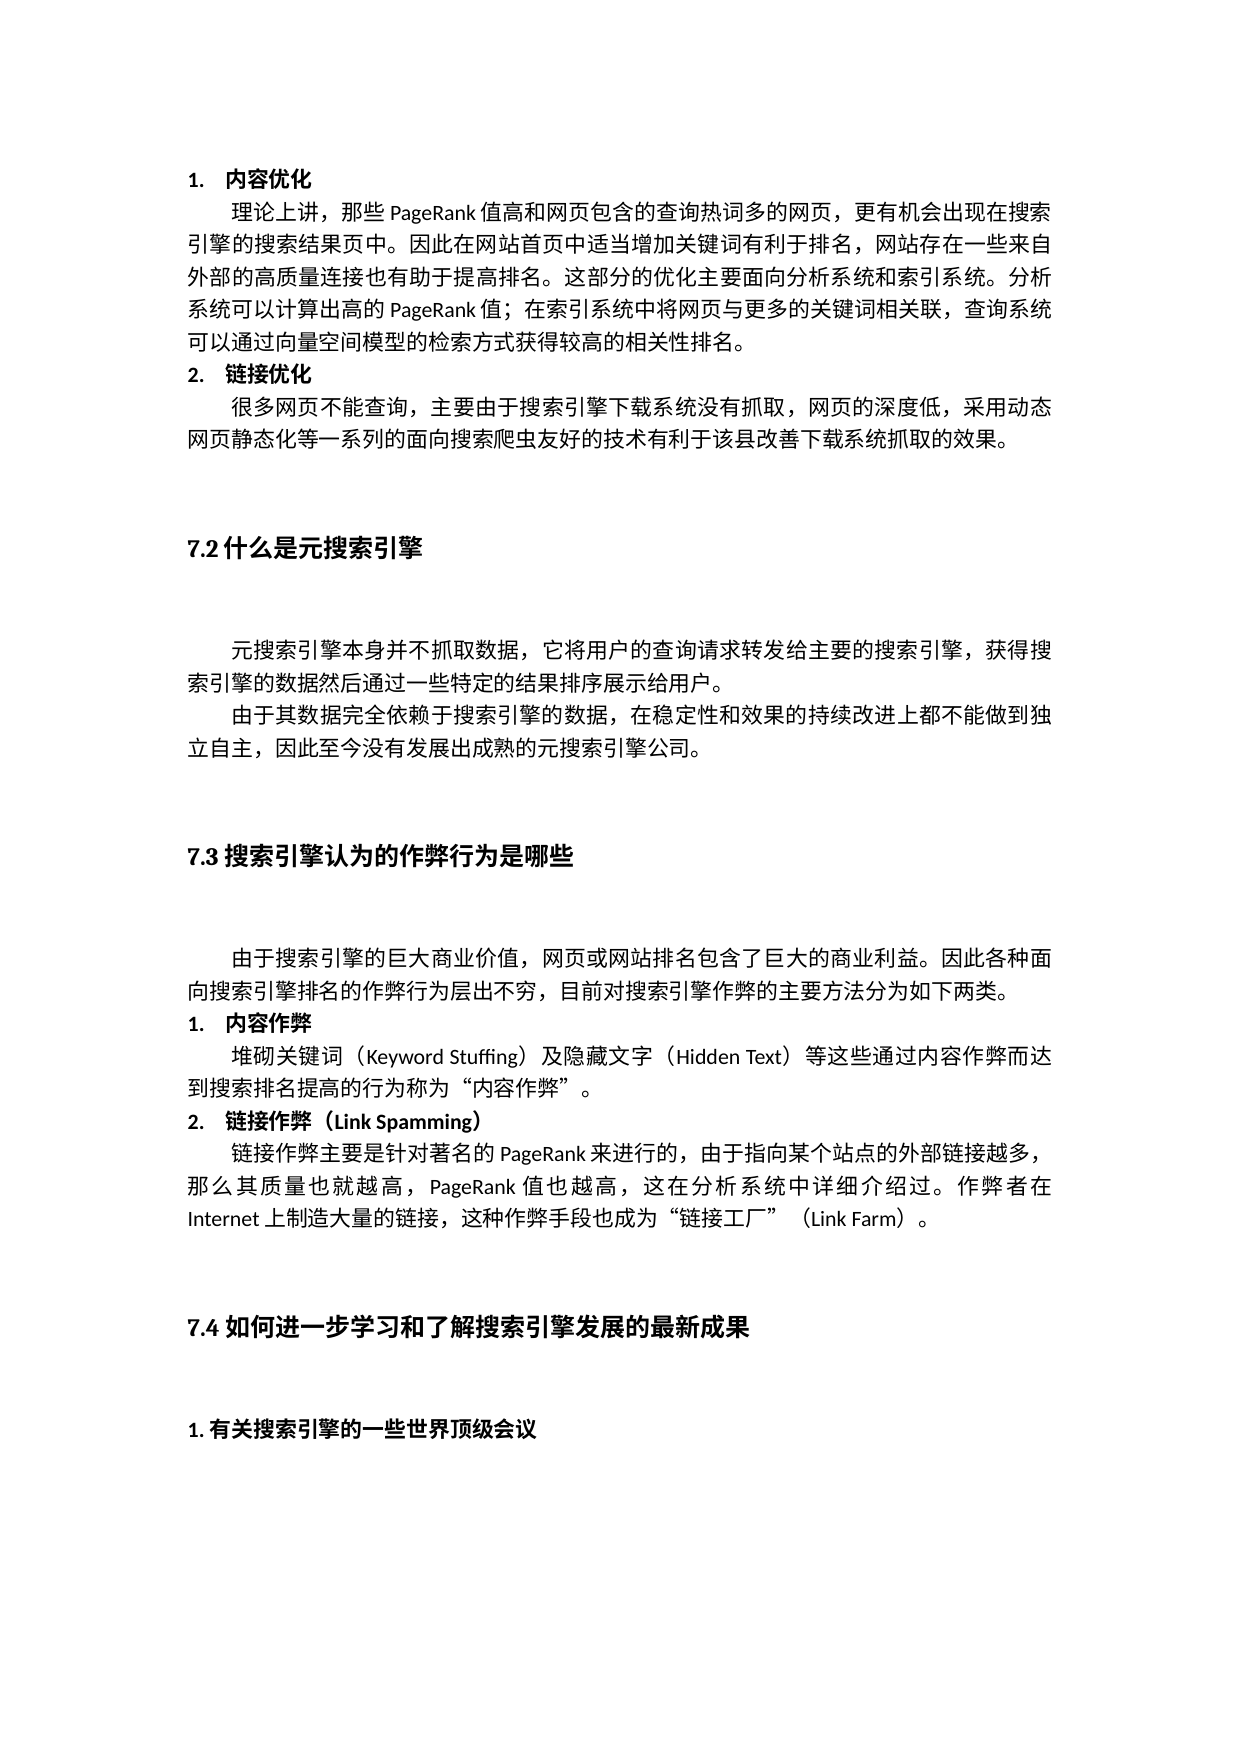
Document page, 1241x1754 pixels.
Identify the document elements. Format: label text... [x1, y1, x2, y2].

text 由于搜索引擎的巨大商业价值，网页或网站排名包含了巨大的商业利益。因此各种面向搜索引擎排名的作弊行为层出不穷，目前对搜索引擎作弊的主要方法分为如下两类。 [187, 941, 1053, 1006]
list 链接作弊（Link Spamming） [187, 1103, 1053, 1136]
list 链接优化 [187, 357, 1053, 389]
text 链接作弊主要是针对著名的PageRank来进行的，由于指向某个站点的外部链接越多，那么其质量也就越高，PageRank值也越高，这在分析系统中详细介绍过。作弊者在Internet上制造大量的链接，这种作弊手段也成为“链接工厂”（Link Farm）。 [187, 1136, 1053, 1233]
text 堆砌关键词（Keyword Stuffing）及隐藏文字（Hidden Text）等这些通过内容作弊而达到搜索排名提高的行为称为“内容作弊”。 [187, 1038, 1053, 1103]
subtitle 7.2 什么是元搜索引擎 [187, 514, 1053, 579]
text 元搜索引擎本身并不抓取数据，它将用户的查询请求转发给主要的搜索引擎，获得搜索引擎的数据然后通过一些特定的结果排序展示给用户。 [187, 633, 1053, 698]
list 内容作弊 [187, 1006, 1053, 1038]
list 内容优化 [187, 162, 1053, 194]
text 由于其数据完全依赖于搜索引擎的数据，在稳定性和效果的持续改进上都不能做到独立自主，因此至今没有发展出成熟的元搜索引擎公司。 [187, 698, 1053, 763]
text 1. 有关搜索引擎的一些世界顶级会议 [187, 1411, 1053, 1444]
subtitle 7.4 如何进一步学习和了解搜索引擎发展的最新成果 [187, 1293, 1053, 1358]
subtitle 7.3 搜索引擎认为的作弊行为是哪些 [187, 822, 1053, 887]
text 理论上讲，那些PageRank值高和网页包含的查询热词多的网页，更有机会出现在搜索引擎的搜索结果页中。因此在网站首页中适当增加关键词有利于排名，网站存在一些来自外部的高质量连接也有助于提高排名。这部分的优化主要面向分析系统和索引系统。分析系统可以计算出高的PageRank值；在索引系统中将网页与更多的关键词相关联，查询系统可以通过向量空间模型的检索方式获得较高的相关性排名。 [187, 194, 1053, 357]
text 很多网页不能查询，主要由于搜索引擎下载系统没有抓取，网页的深度低，采用动态网页静态化等一系列的面向搜索爬虫友好的技术有利于该县改善下载系统抓取的效果。 [187, 389, 1053, 454]
